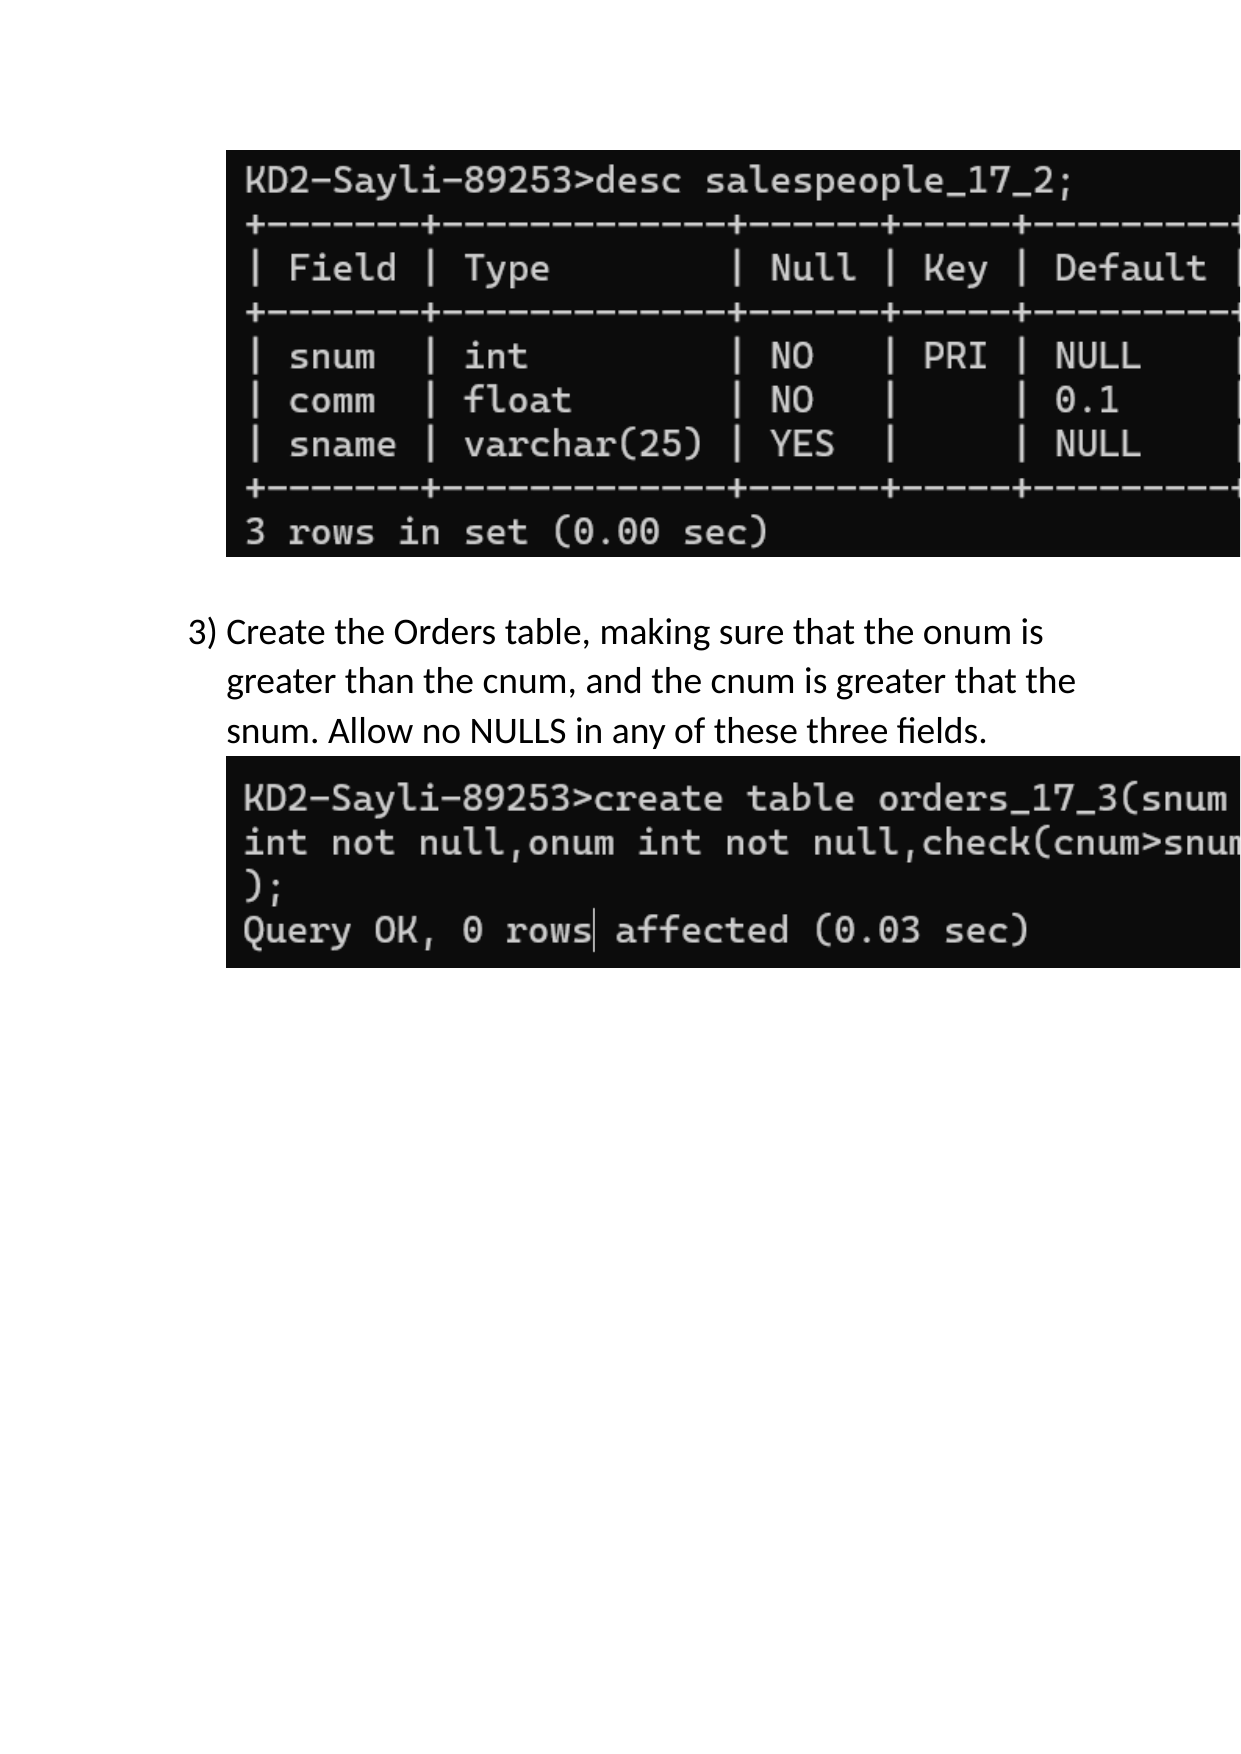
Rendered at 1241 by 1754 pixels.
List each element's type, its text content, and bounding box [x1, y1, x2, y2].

list Create the Orders table, making sure that the onum is greater than the cnum, and the cnum is greater that the snum. Allow no NULLS in any of these three fields. [187, 608, 1090, 753]
picture [226, 756, 1241, 968]
picture [226, 150, 1241, 557]
